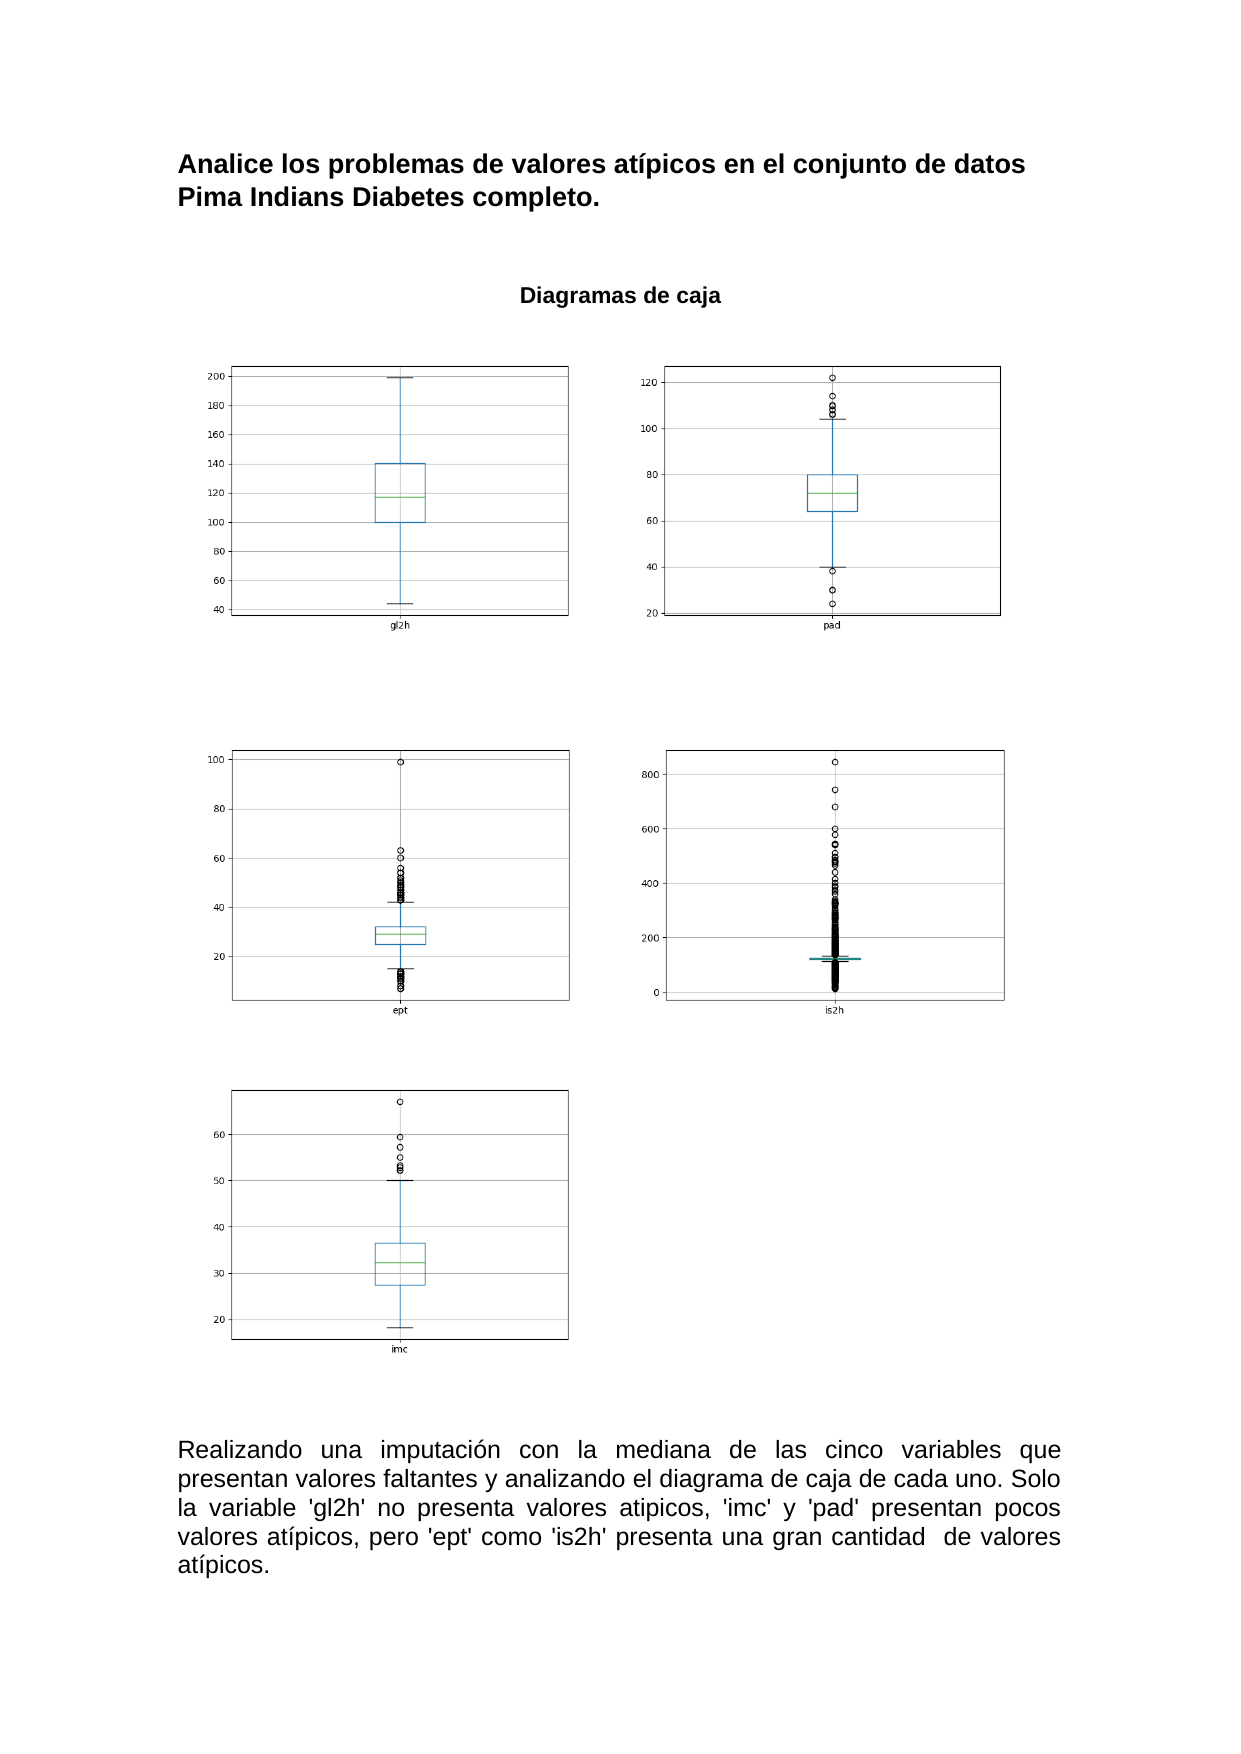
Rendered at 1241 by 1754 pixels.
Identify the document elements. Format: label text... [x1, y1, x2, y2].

text Realizando una imputación con la mediana de las cinco variables que presentan valores faltantes y analizando el diagrama de caja de cada uno. Solo la variable 'gl2h' no presenta valores atipicos, 'imc' y 'pad' presentan pocos valores atípicos, pero 'ept' como 'is2h' presenta una gran cantidad de valores atípicos. [177, 1435, 1063, 1579]
picture [177, 1051, 610, 1374]
picture [177, 711, 1047, 1035]
picture [177, 327, 1043, 650]
text Diagramas de caja [177, 282, 1063, 308]
text Analice los problemas de valores atípicos en el conjunto de datos Pima Indians Diabetes completo. [177, 148, 1063, 213]
